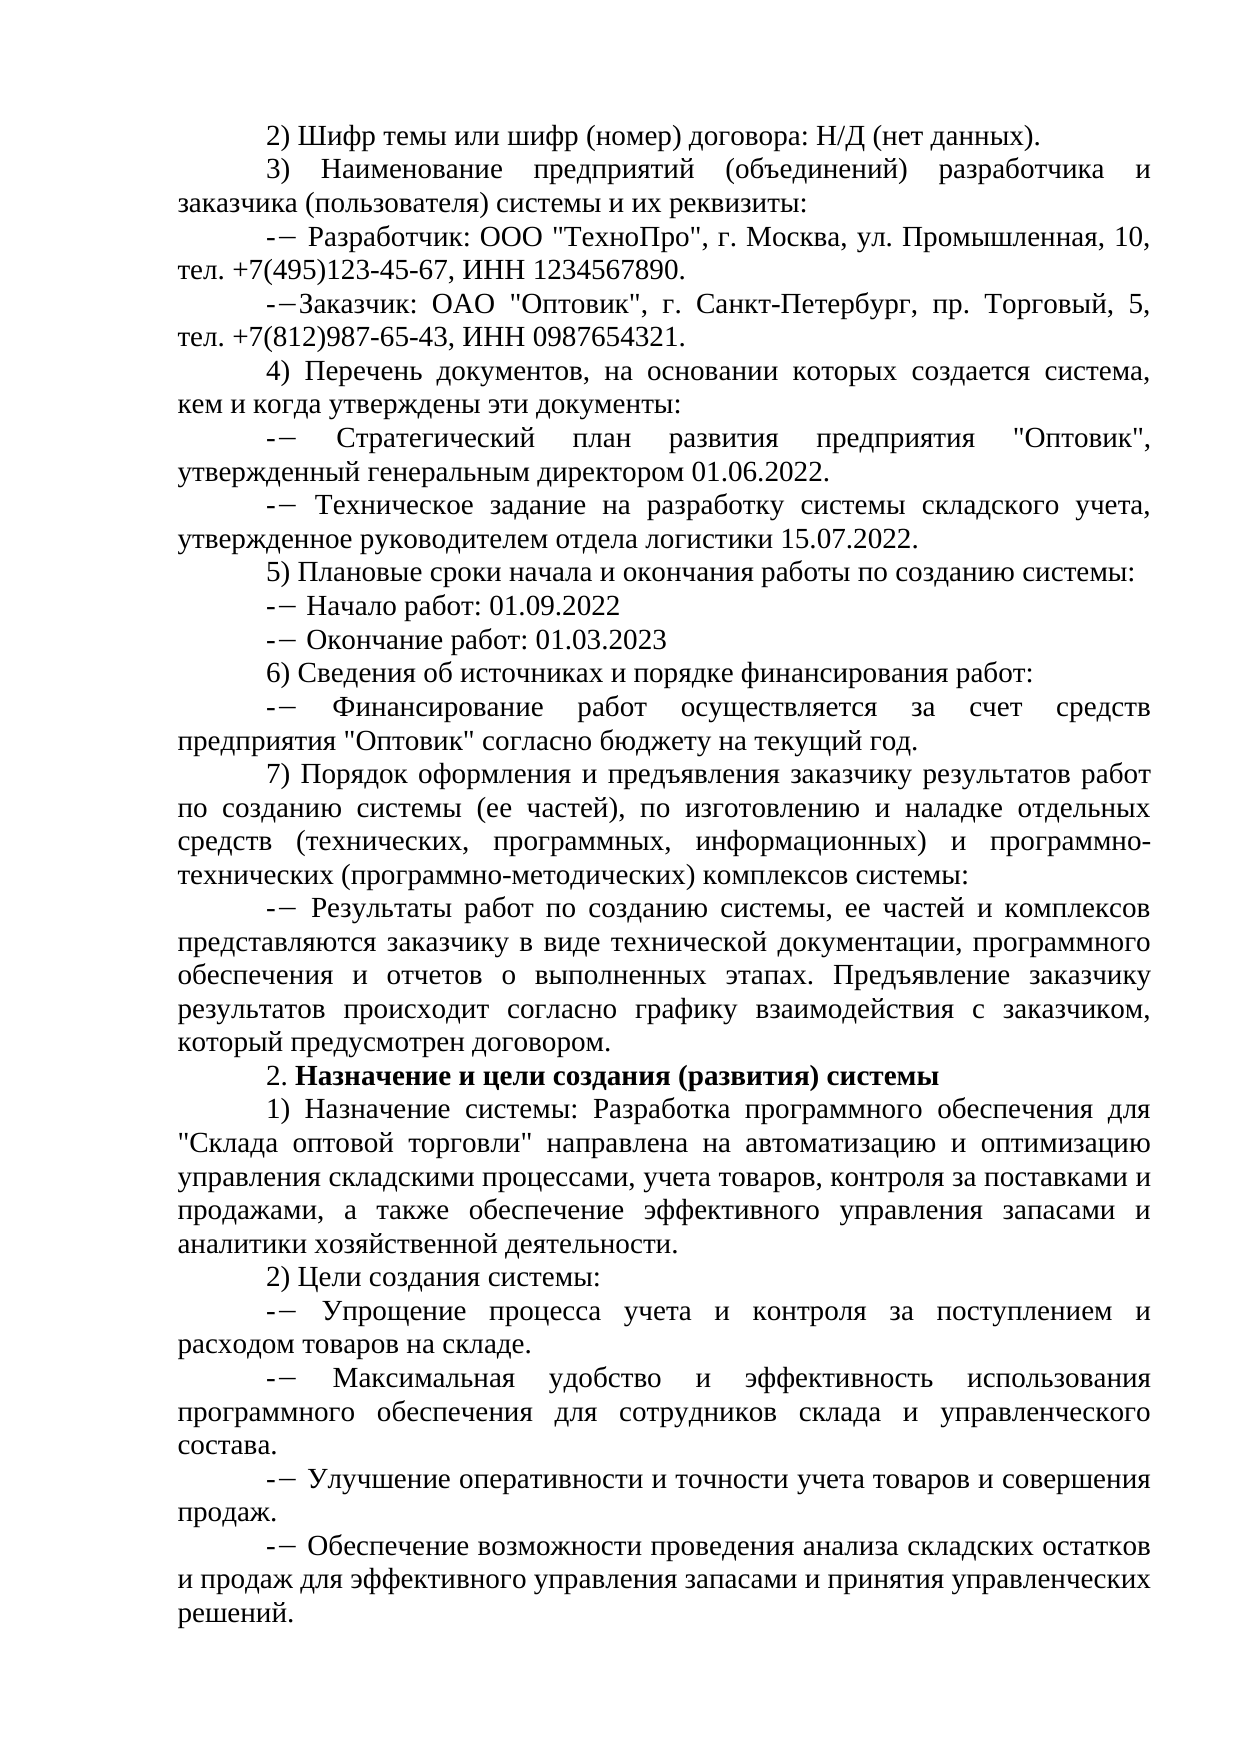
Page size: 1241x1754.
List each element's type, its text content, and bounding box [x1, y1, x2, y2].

text 1) Назначение системы: Разработка программного обеспечения для "Склада оптовой торговли" направлена на автоматизацию и оптимизацию управления складскими процессами, учета товаров, контроля за поставками и продажами, а также обеспечение эффективного управления запасами и аналитики хозяйственной деятельности. [177, 1092, 1152, 1259]
text - Разработчик: ООО "ТехноПро", г. Москва, ул. Промышленная, 10, тел. +7(495)123-45-67, ИНН 1234567890. [177, 219, 1152, 286]
text 2) Цели создания системы: [177, 1259, 1152, 1293]
text - Окончание работ: 01.03.2023 [177, 622, 1152, 655]
text 4) Перечень документов, на основании которых создается система, кем и когда утверждены эти документы: [177, 353, 1152, 420]
text - Техническое задание на разработку системы складского учета, утвержденное руководителем отдела логистики 15.07.2022. [177, 487, 1152, 554]
text 6) Сведения об источниках и порядке финансирования работ: [177, 655, 1152, 689]
text -Заказчик: ОАО "Оптовик", г. Санкт-Петербург, пр. Торговый, 5, тел. +7(812)987-65-43, ИНН 0987654321. [177, 286, 1152, 353]
text - Начало работ: 01.09.2022 [177, 588, 1152, 622]
text 7) Порядок оформления и предъявления заказчику результатов работ по созданию системы (ее частей), по изготовлению и наладке отдельных средств (технических, программных, информационных) и программно-технических (программно-методических) комплексов системы: [177, 756, 1152, 890]
text - Максимальная удобство и эффективность использования программного обеспечения для сотрудников склада и управленческого состава. [177, 1360, 1152, 1461]
text 2. Назначение и цели создания (развития) системы [177, 1058, 1152, 1092]
text 3) Наименование предприятий (объединений) разработчика и заказчика (пользователя) системы и их реквизиты: [177, 152, 1152, 219]
text 2) Шифр темы или шифр (номер) договора: Н/Д (нет данных). [177, 118, 1152, 152]
text - Улучшение оперативности и точности учета товаров и совершения продаж. [177, 1461, 1152, 1528]
text - Финансирование работ осуществляется за счет средств предприятия "Оптовик" согласно бюджету на текущий год. [177, 689, 1152, 756]
text - Обеспечение возможности проведения анализа складских остатков и продаж для эффективного управления запасами и принятия управленческих решений. [177, 1528, 1152, 1629]
text - Упрощение процесса учета и контроля за поступлением и расходом товаров на складе. [177, 1293, 1152, 1360]
text 5) Плановые сроки начала и окончания работы по созданию системы: [177, 554, 1152, 588]
text - Результаты работ по созданию системы, ее частей и комплексов представляются заказчику в виде технической документации, программного обеспечения и отчетов о выполненных этапах. Предъявление заказчику результатов происходит согласно графику взаимодействия с заказчиком, который предусмотрен договором. [177, 890, 1152, 1058]
text - Стратегический план развития предприятия "Оптовик", утвержденный генеральным директором 01.06.2022. [177, 420, 1152, 487]
